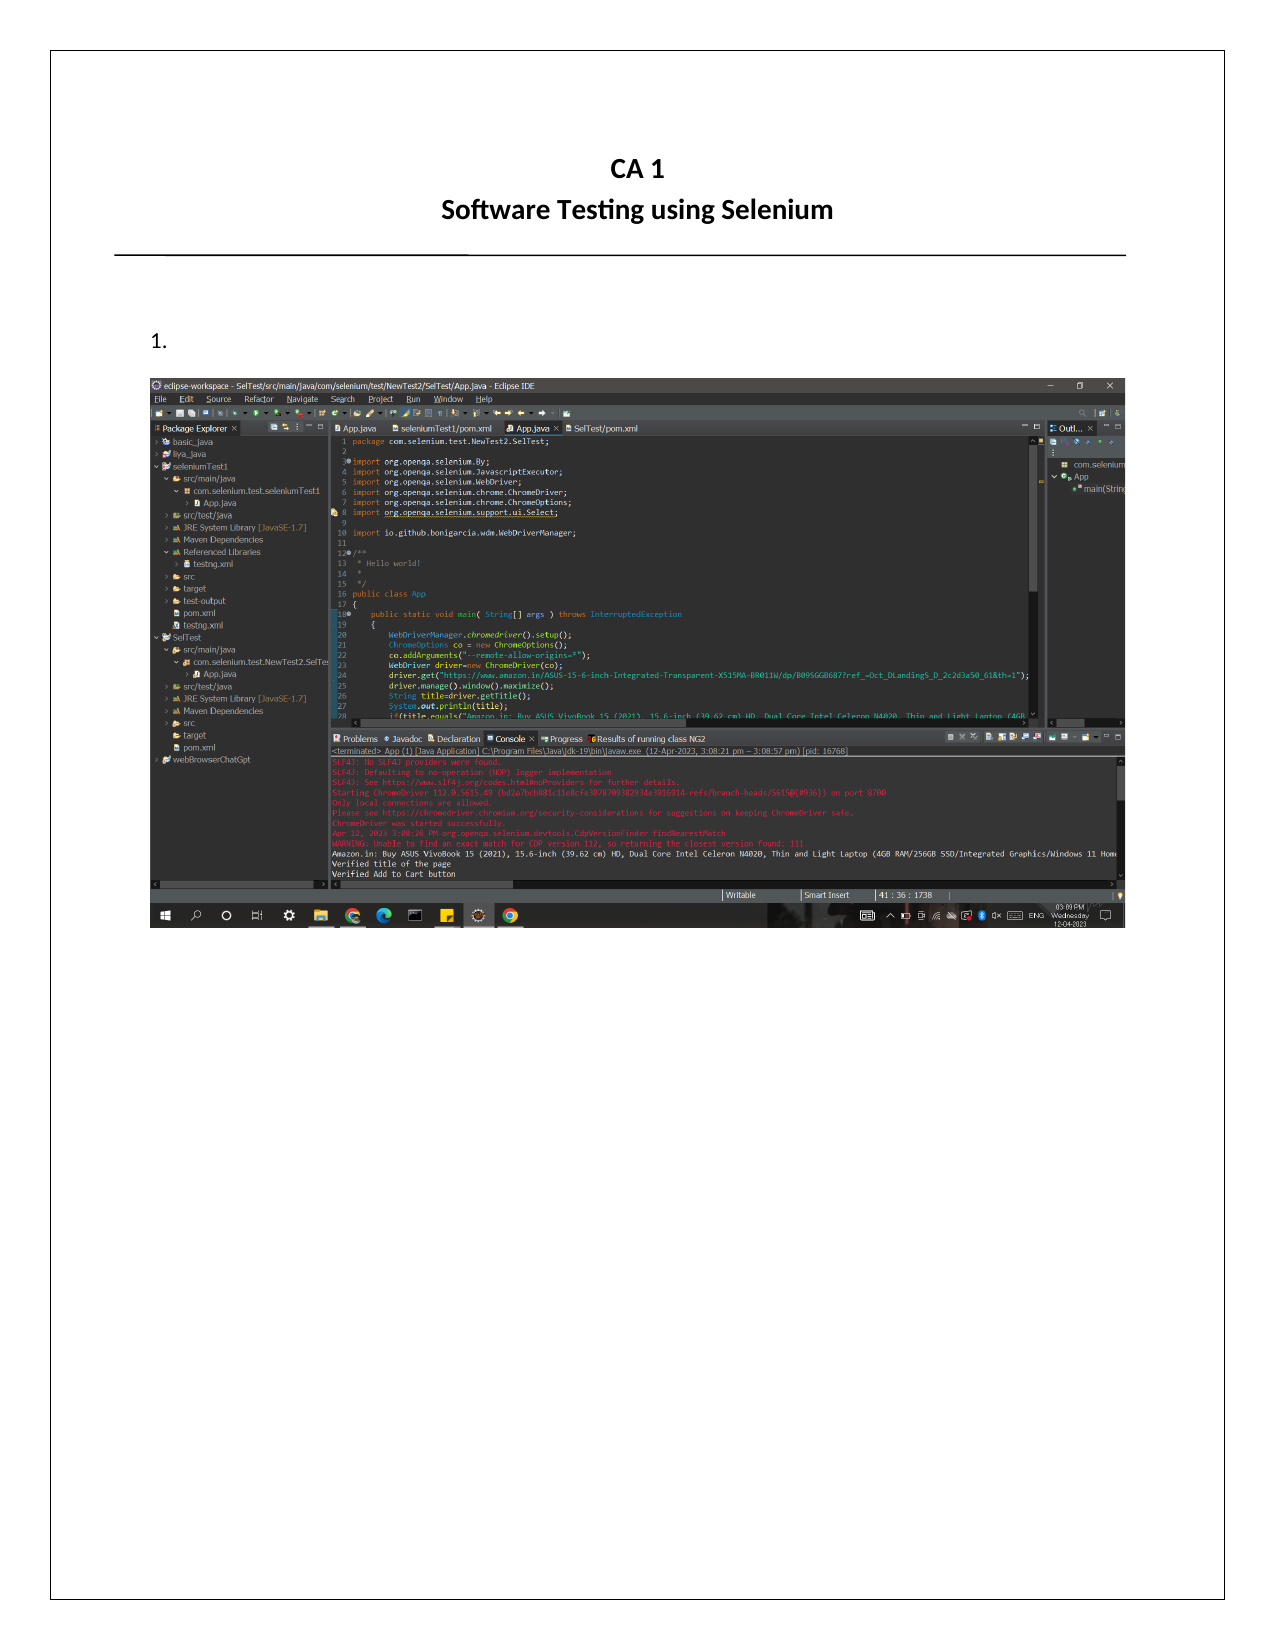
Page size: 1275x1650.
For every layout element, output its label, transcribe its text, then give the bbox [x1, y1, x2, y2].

text CA 1 [150, 150, 1125, 186]
text 1. [150, 326, 1125, 354]
picture [150, 378, 1125, 928]
text Software Testing using Selenium [150, 191, 1125, 227]
